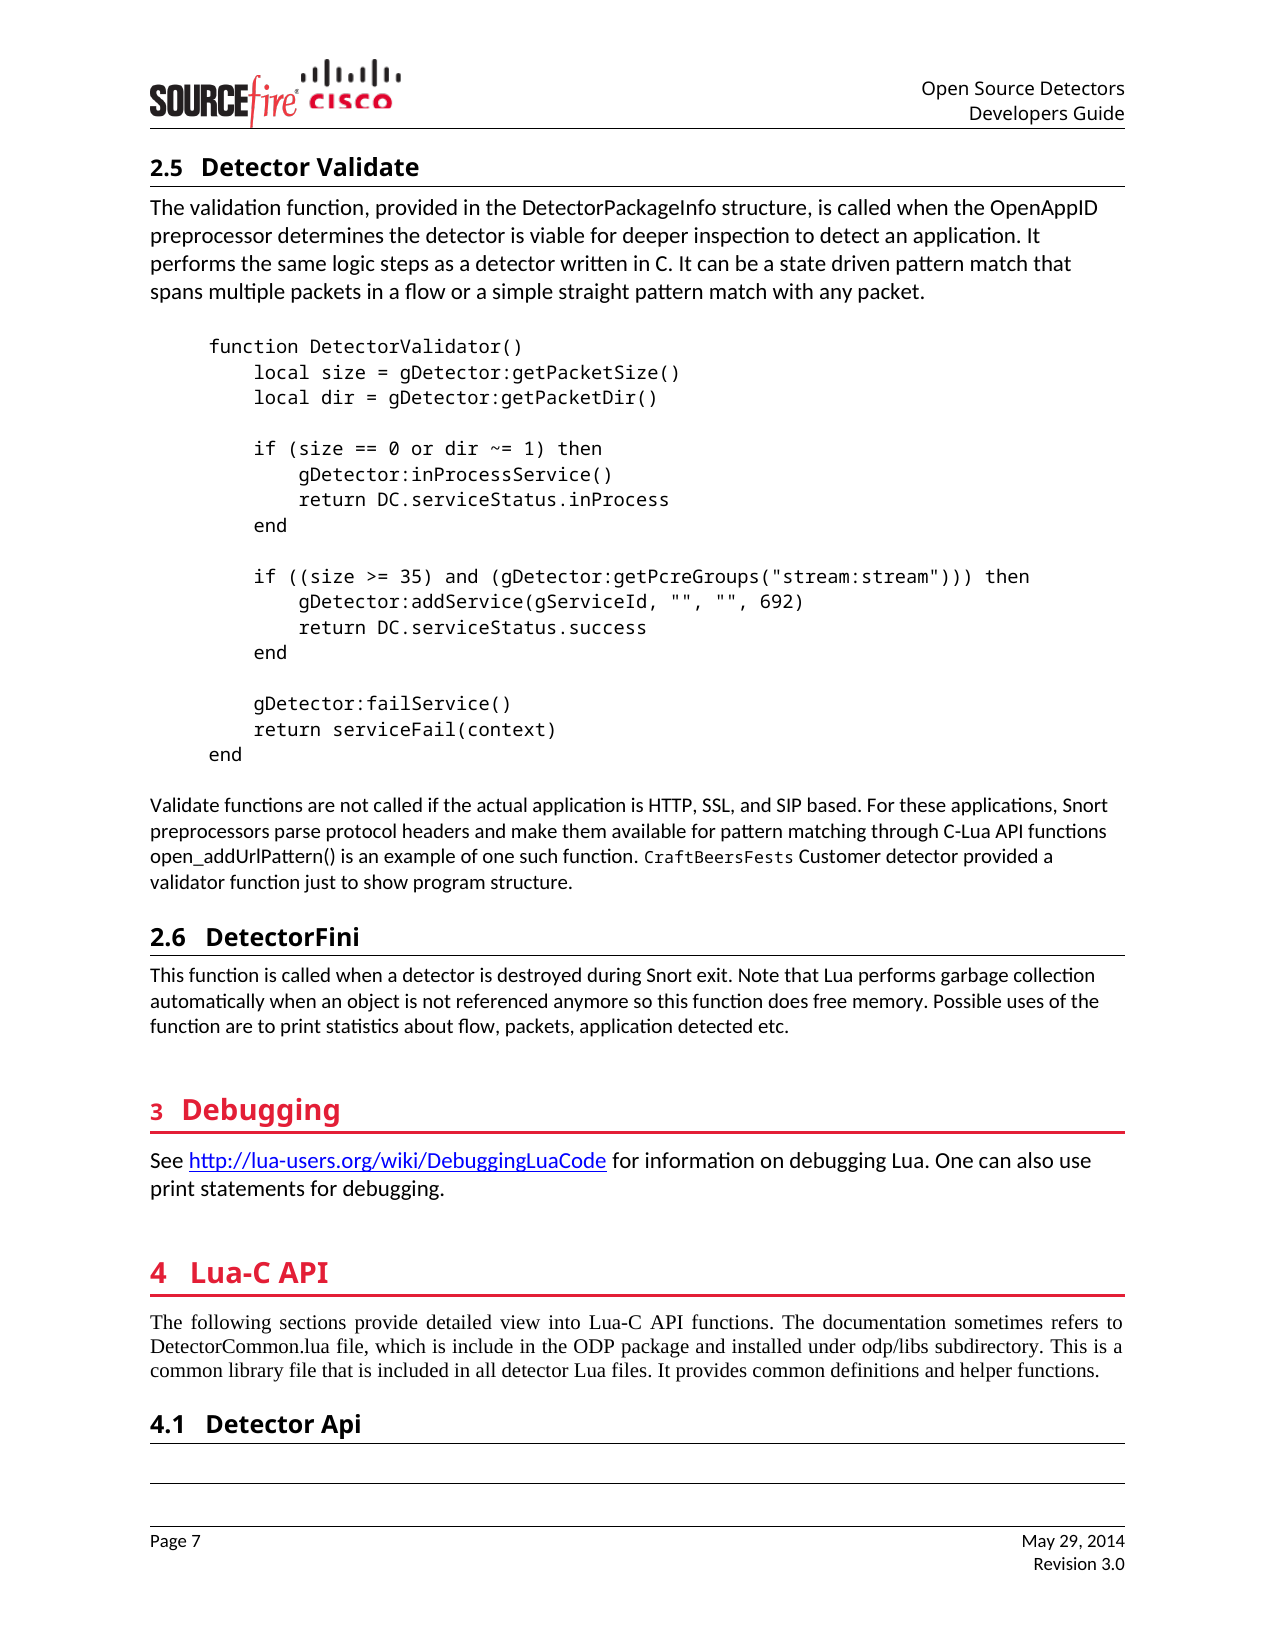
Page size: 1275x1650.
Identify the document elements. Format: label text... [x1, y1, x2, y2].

text if (size == 0 or dir ~= 1) then [208, 436, 1125, 461]
text gDetector:addService(gServiceId, "", "", 692) [208, 588, 1125, 614]
subtitle Detector Validate [150, 150, 1125, 186]
text gDetector:inProcessService() [208, 461, 1125, 487]
text return serviceFail(context) [208, 716, 1125, 742]
text The validation function, provided in the DetectorPackageInfo structure, is called when the OpenAppID preprocessor determines the detector is viable for deeper inspection to detect an application. It performs the same logic steps as a detector written in C. It can be a state driven pattern match that spans multiple packets in a flow or a simple straight pattern match with any packet. [150, 193, 1125, 306]
subtitle Debugging [150, 1089, 1125, 1131]
subtitle Lua-C API [150, 1252, 1125, 1294]
text Validate functions are not called if the actual application is HTTP, SSL, and SIP based. For these applications, Snort preprocessors parse protocol headers and make them available for pattern matching through C-Lua API functions open_addUrlPattern() is an example of one such function. CraftBeersFests Customer detector provided a validator function just to show program structure. [150, 793, 1125, 894]
text end [208, 512, 1125, 538]
text function DetectorValidator() [208, 333, 1125, 359]
text end [208, 639, 1125, 665]
subtitle DetectorFini [150, 919, 1125, 955]
picture [300, 58, 408, 109]
text gDetector:failService() [208, 691, 1125, 716]
text local size = gDetector:getPacketSize() [208, 359, 1125, 384]
text return DC.serviceStatus.inProcess [208, 487, 1125, 512]
text if ((size >= 35) and (gDetector:getPcreGroups("stream:stream"))) then [208, 563, 1125, 588]
text local dir = gDetector:getPacketDir() [208, 384, 1125, 410]
text This function is called when a detector is destroyed during Snort exit. Note that Lua performs garbage collection automatically when an object is not referenced anymore so this function does free memory. Possible uses of the function are to print statistics about flow, packets, application detected etc. [150, 963, 1125, 1039]
text See http://lua-users.org/wiki/DebuggingLuaCode for information on debugging Lua. One can also use print statements for debugging. [150, 1146, 1125, 1202]
subtitle Detector Api [150, 1407, 1125, 1443]
text return DC.serviceStatus.success [208, 614, 1125, 639]
text The following sections provide detailed view into Lua-C API functions. The documentation sometimes refers to DetectorCommon.lua file, which is include in the ODP package and installed under odp/libs subdirectory. This is a common library file that is included in all detector Lua files. It provides common definitions and helper functions. [150, 1310, 1125, 1382]
text end [208, 742, 1125, 767]
